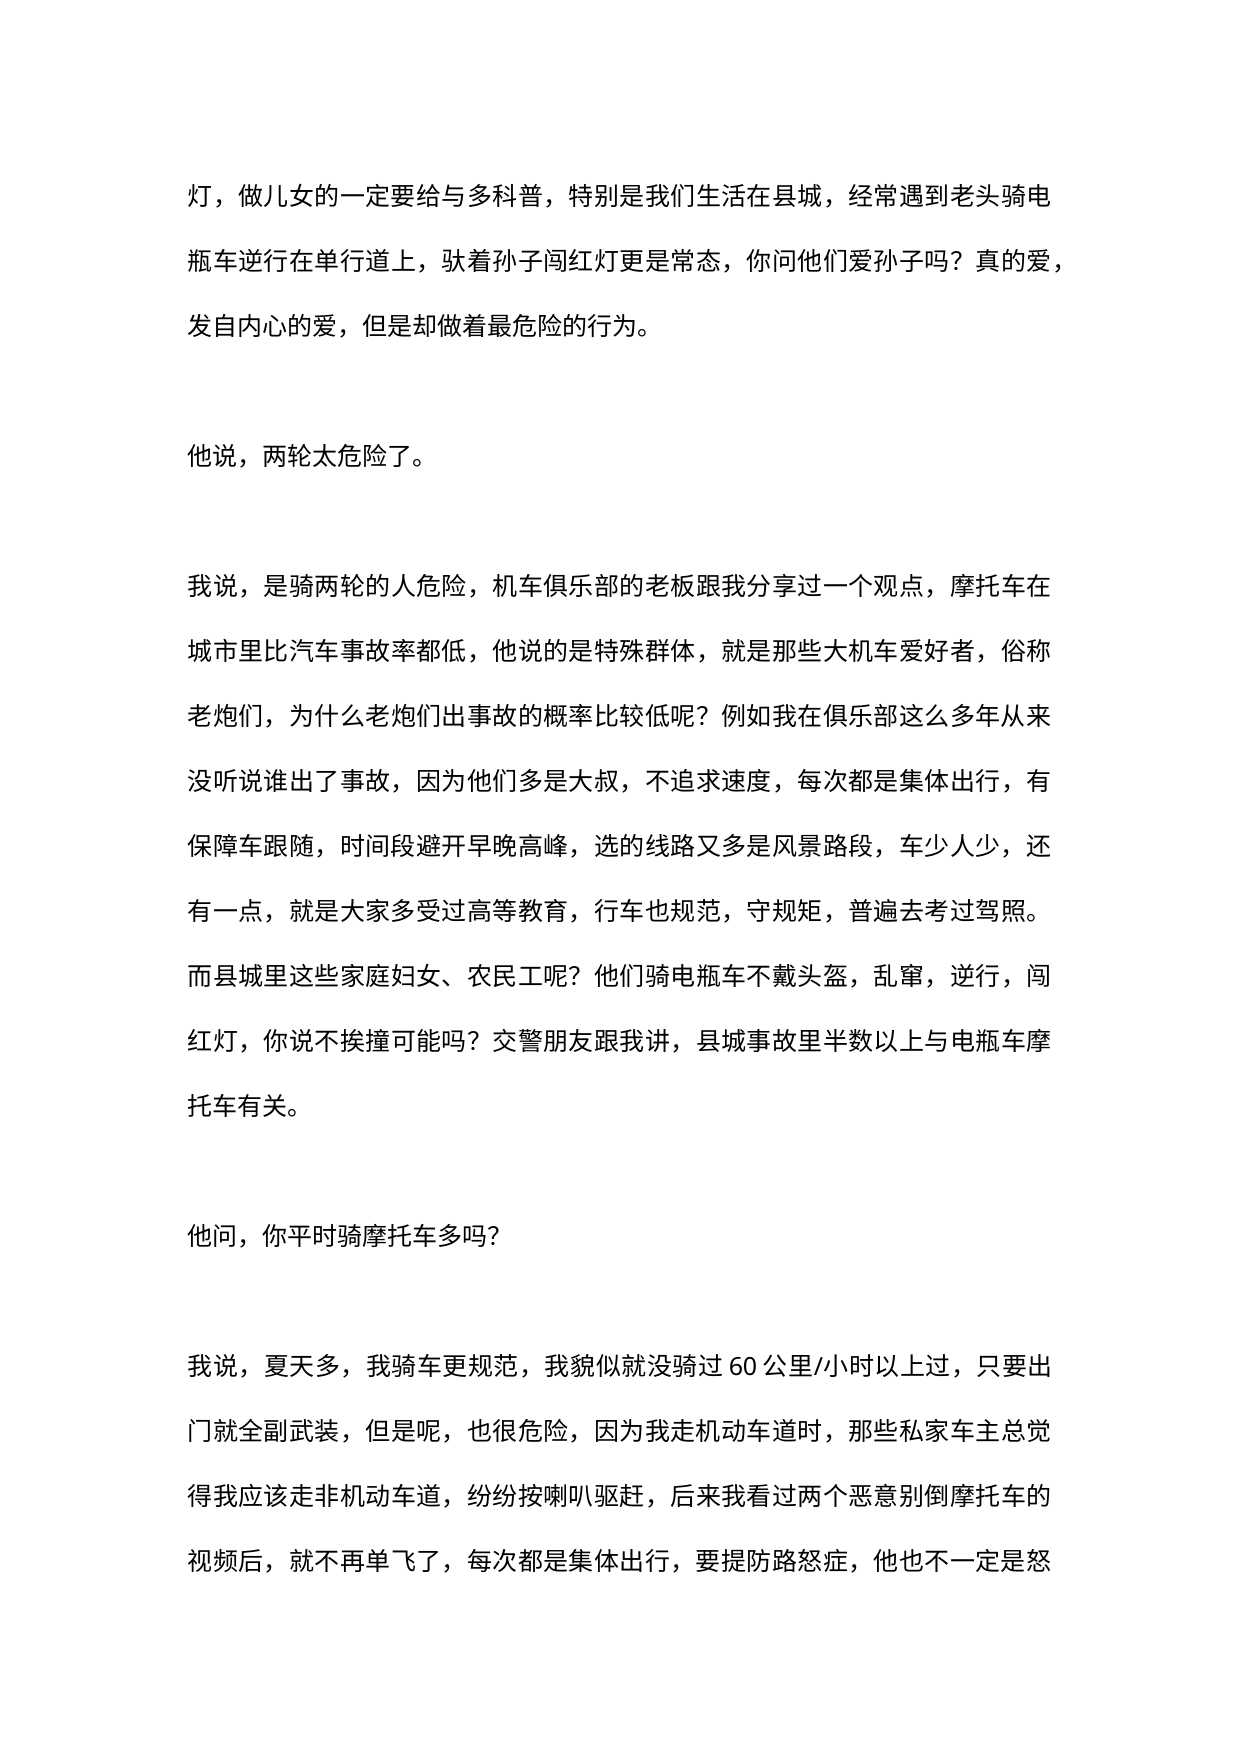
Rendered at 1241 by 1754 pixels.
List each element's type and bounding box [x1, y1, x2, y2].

text [187, 162, 1053, 1592]
